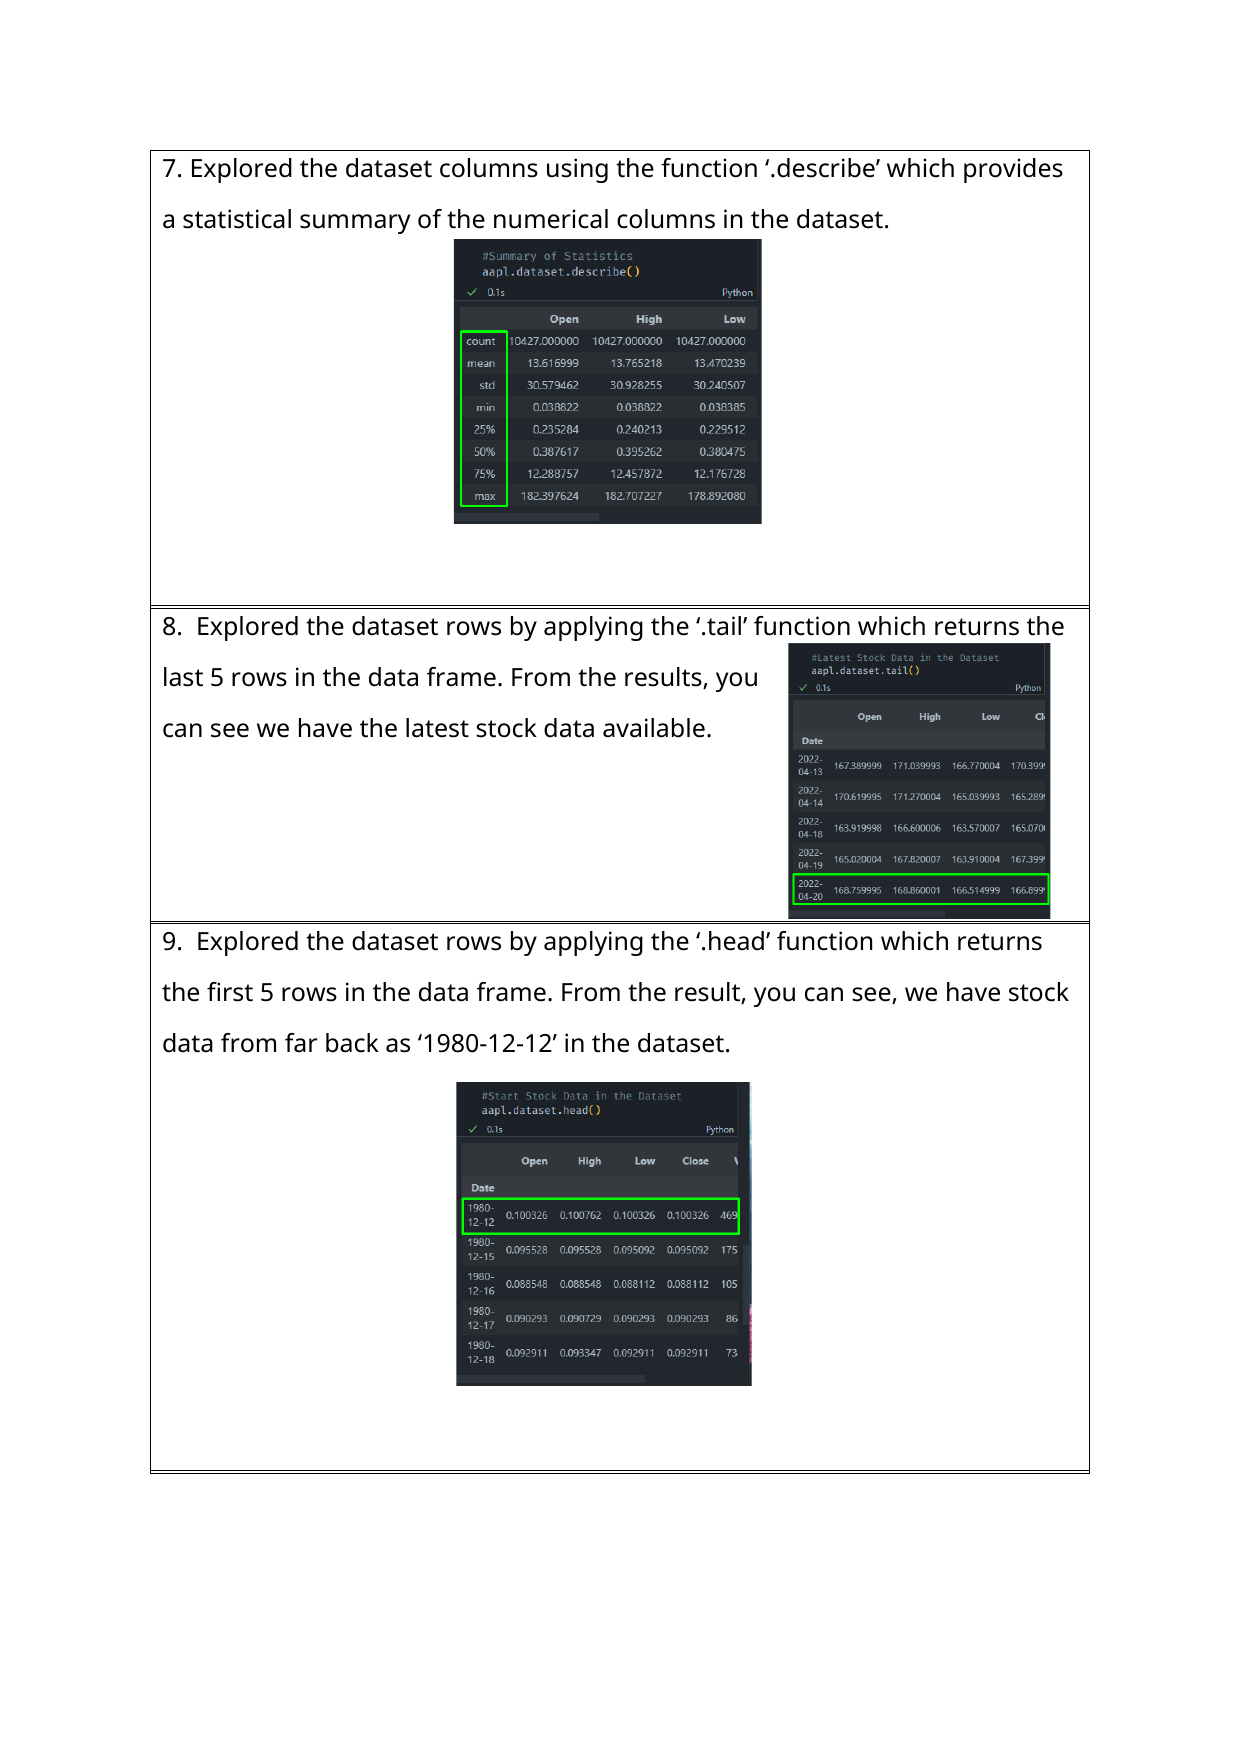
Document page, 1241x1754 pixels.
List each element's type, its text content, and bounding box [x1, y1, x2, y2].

picture [453, 239, 762, 524]
table_cell 7. Explored the dataset columns using the function ‘.describe’ which provides a statistical summary of the numerical columns in the dataset. [151, 151, 1089, 605]
table_cell 8. Explored the dataset rows by applying the ‘.tail’ function which returns the last 5 rows in the data frame. From the results, you can see we have the latest stock data available. [151, 609, 1089, 921]
picture [788, 643, 1051, 919]
picture [456, 1082, 752, 1386]
table_cell 9. Explored the dataset rows by applying the ‘.head’ function which returns the first 5 rows in the data frame. From the result, you can see, we have stock data from far back as ‘1980-12-12’ in the dataset. [151, 924, 1089, 1470]
